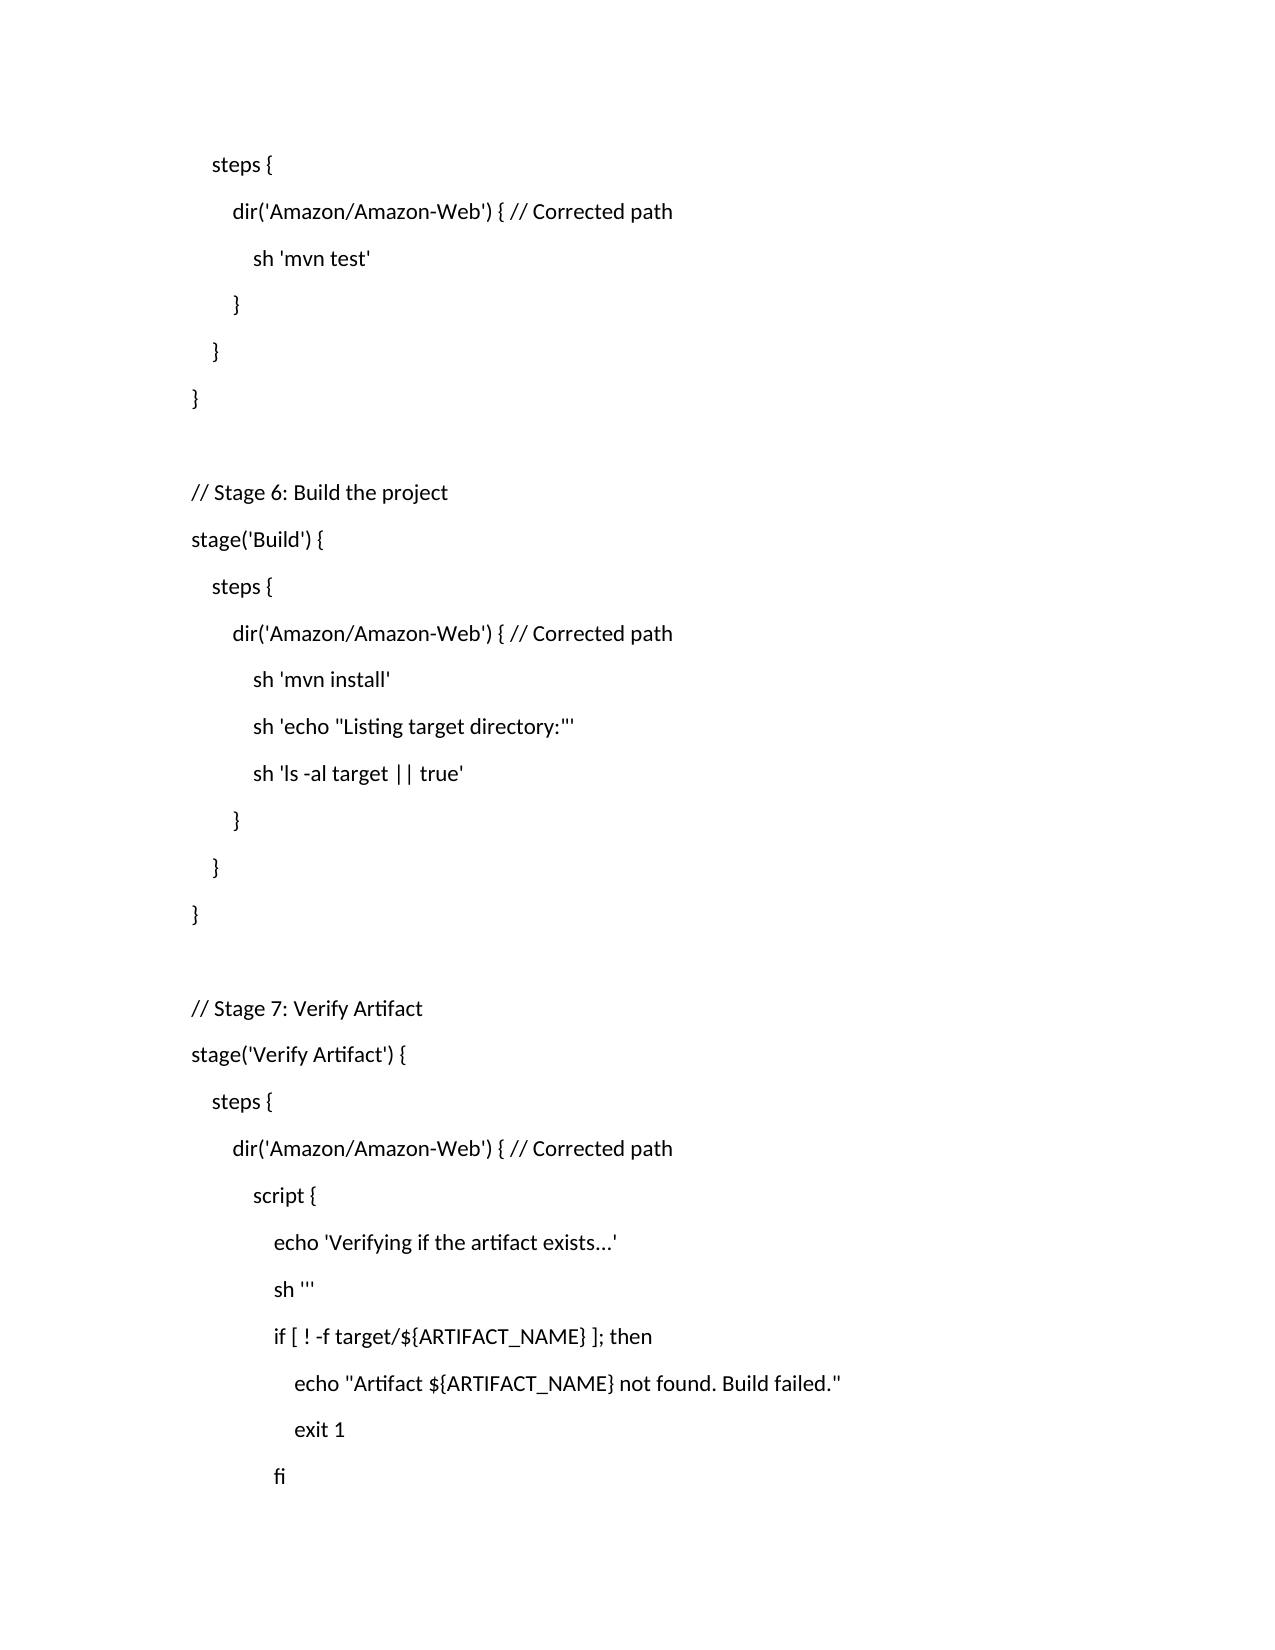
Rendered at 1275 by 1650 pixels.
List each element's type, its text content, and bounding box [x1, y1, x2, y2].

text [150, 197, 1125, 225]
text steps { [150, 1087, 1125, 1116]
text steps { [150, 150, 1125, 178]
text stage('Build') { [150, 525, 1125, 553]
text sh 'mvn test' [150, 244, 1125, 272]
text } [150, 900, 1125, 928]
text } [150, 853, 1125, 881]
text sh 'mvn install' [150, 666, 1125, 694]
text } [150, 384, 1125, 412]
text } [150, 806, 1125, 834]
text // Stage 6: Build the project [150, 478, 1125, 506]
text // Stage 7: Verify Artifact [150, 994, 1125, 1022]
text dir('Amazon/Amazon-Web') { // Corrected path [150, 619, 1125, 647]
text } [150, 337, 1125, 366]
text sh 'ls -al target || true' [150, 759, 1125, 787]
text } [150, 291, 1125, 319]
text sh 'echo "Listing target directory:"' [150, 712, 1125, 741]
text script { [150, 1181, 1125, 1209]
text fi [150, 1462, 1125, 1491]
text stage('Verify Artifact') { [150, 1041, 1125, 1069]
text dir('Amazon/Amazon-Web') { // Corrected path [150, 1134, 1125, 1162]
text sh ''' [150, 1275, 1125, 1303]
text steps { [150, 572, 1125, 600]
text echo "Artifact ${ARTIFACT_NAME} not found. Build failed." [150, 1369, 1125, 1397]
text echo 'Verifying if the artifact exists...' [150, 1228, 1125, 1256]
text exit 1 [150, 1416, 1125, 1444]
text if [ ! -f target/${ARTIFACT_NAME} ]; then [150, 1322, 1125, 1350]
